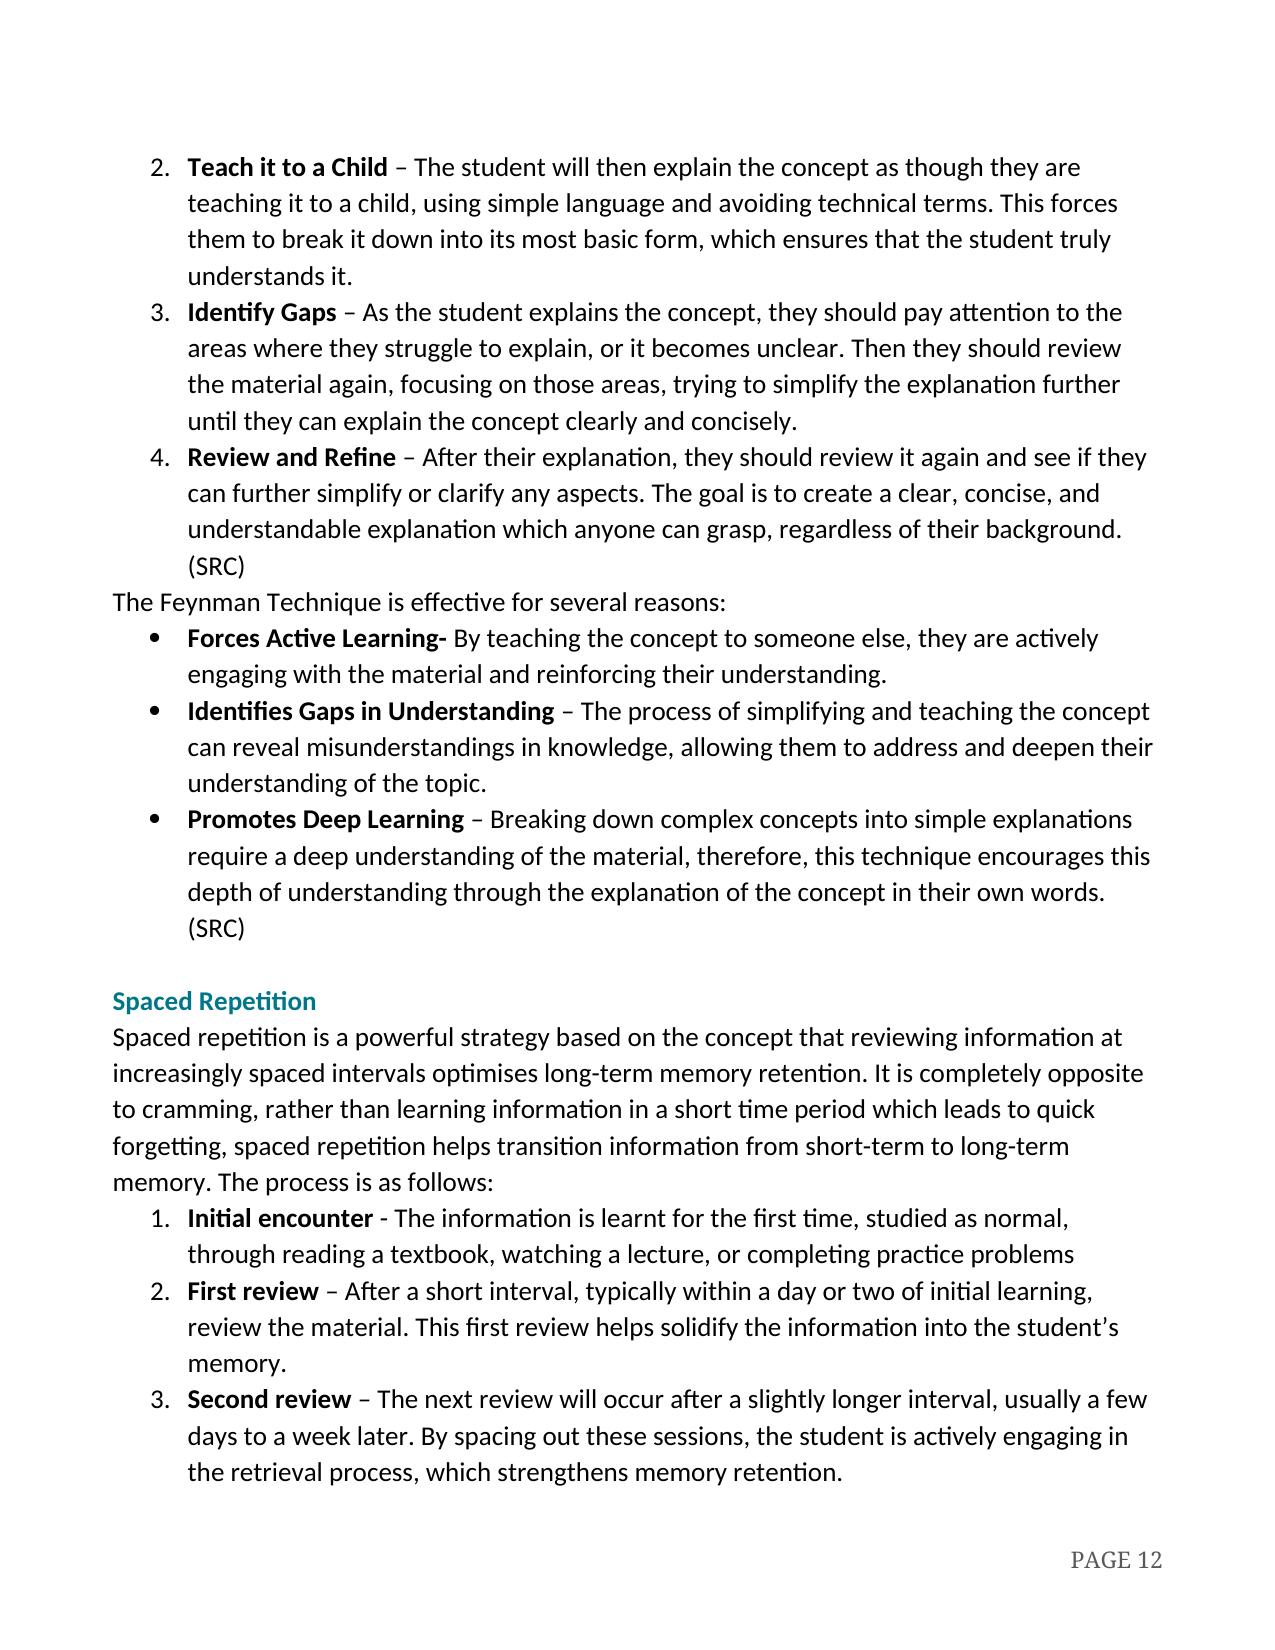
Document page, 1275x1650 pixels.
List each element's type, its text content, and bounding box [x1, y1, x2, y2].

list Promotes Deep Learning – Breaking down complex concepts into simple explanations require a deep understanding of the material, therefore, this technique encourages this depth of understanding through the explanation of the concept in their own words. (SRC) [150, 802, 1162, 944]
list Identifies Gaps in Understanding – The process of simplifying and teaching the concept can reveal misunderstandings in knowledge, allowing them to address and deepen their understanding of the topic. [150, 694, 1162, 799]
text Spaced repetition is a powerful strategy based on the concept that reviewing information at increasingly spaced intervals optimises long-term memory retention. It is completely opposite to cramming, rather than learning information in a short time period which leads to quick forgetting, spaced repetition helps transition information from short-term to long-term memory. The process is as follows: [112, 1020, 1162, 1198]
list First review – After a short interval, typically within a day or two of initial learning, review the material. This first review helps solidify the information into the student’s memory. [150, 1274, 1162, 1379]
list Forces Active Learning- By teaching the concept to someone else, they are actively engaging with the material and reinforcing their understanding. [150, 621, 1162, 691]
list Teach it to a Child – The student will then explain the concept as though they are teaching it to a child, using simple language and avoiding technical terms. This forces them to break it down into its most basic form, which ensures that the student truly understands it. [150, 150, 1162, 292]
list Review and Refine – After their explanation, they should review it again and see if they can further simplify or clarify any aspects. The goal is to create a clear, concise, and understandable explanation which anyone can grasp, regardless of their background. (SRC) [150, 440, 1162, 582]
list Identify Gaps – As the student explains the concept, they should pay attention to the areas where they struggle to explain, or it becomes unclear. Then they should review the material again, focusing on those areas, trying to simplify the explanation further until they can explain the concept clearly and concisely. [150, 295, 1162, 437]
list Second review – The next review will occur after a slightly longer interval, usually a few days to a week later. By spacing out these sessions, the student is actively engaging in the retrieval process, which strengthens memory retention. [150, 1382, 1162, 1488]
text The Feynman Technique is effective for several reasons: [112, 585, 1162, 618]
list Initial encounter - The information is learnt for the first time, studied as normal, through reading a textbook, watching a lecture, or completing practice problems [150, 1201, 1162, 1271]
subtitle Spaced Repetition [112, 984, 1162, 1017]
